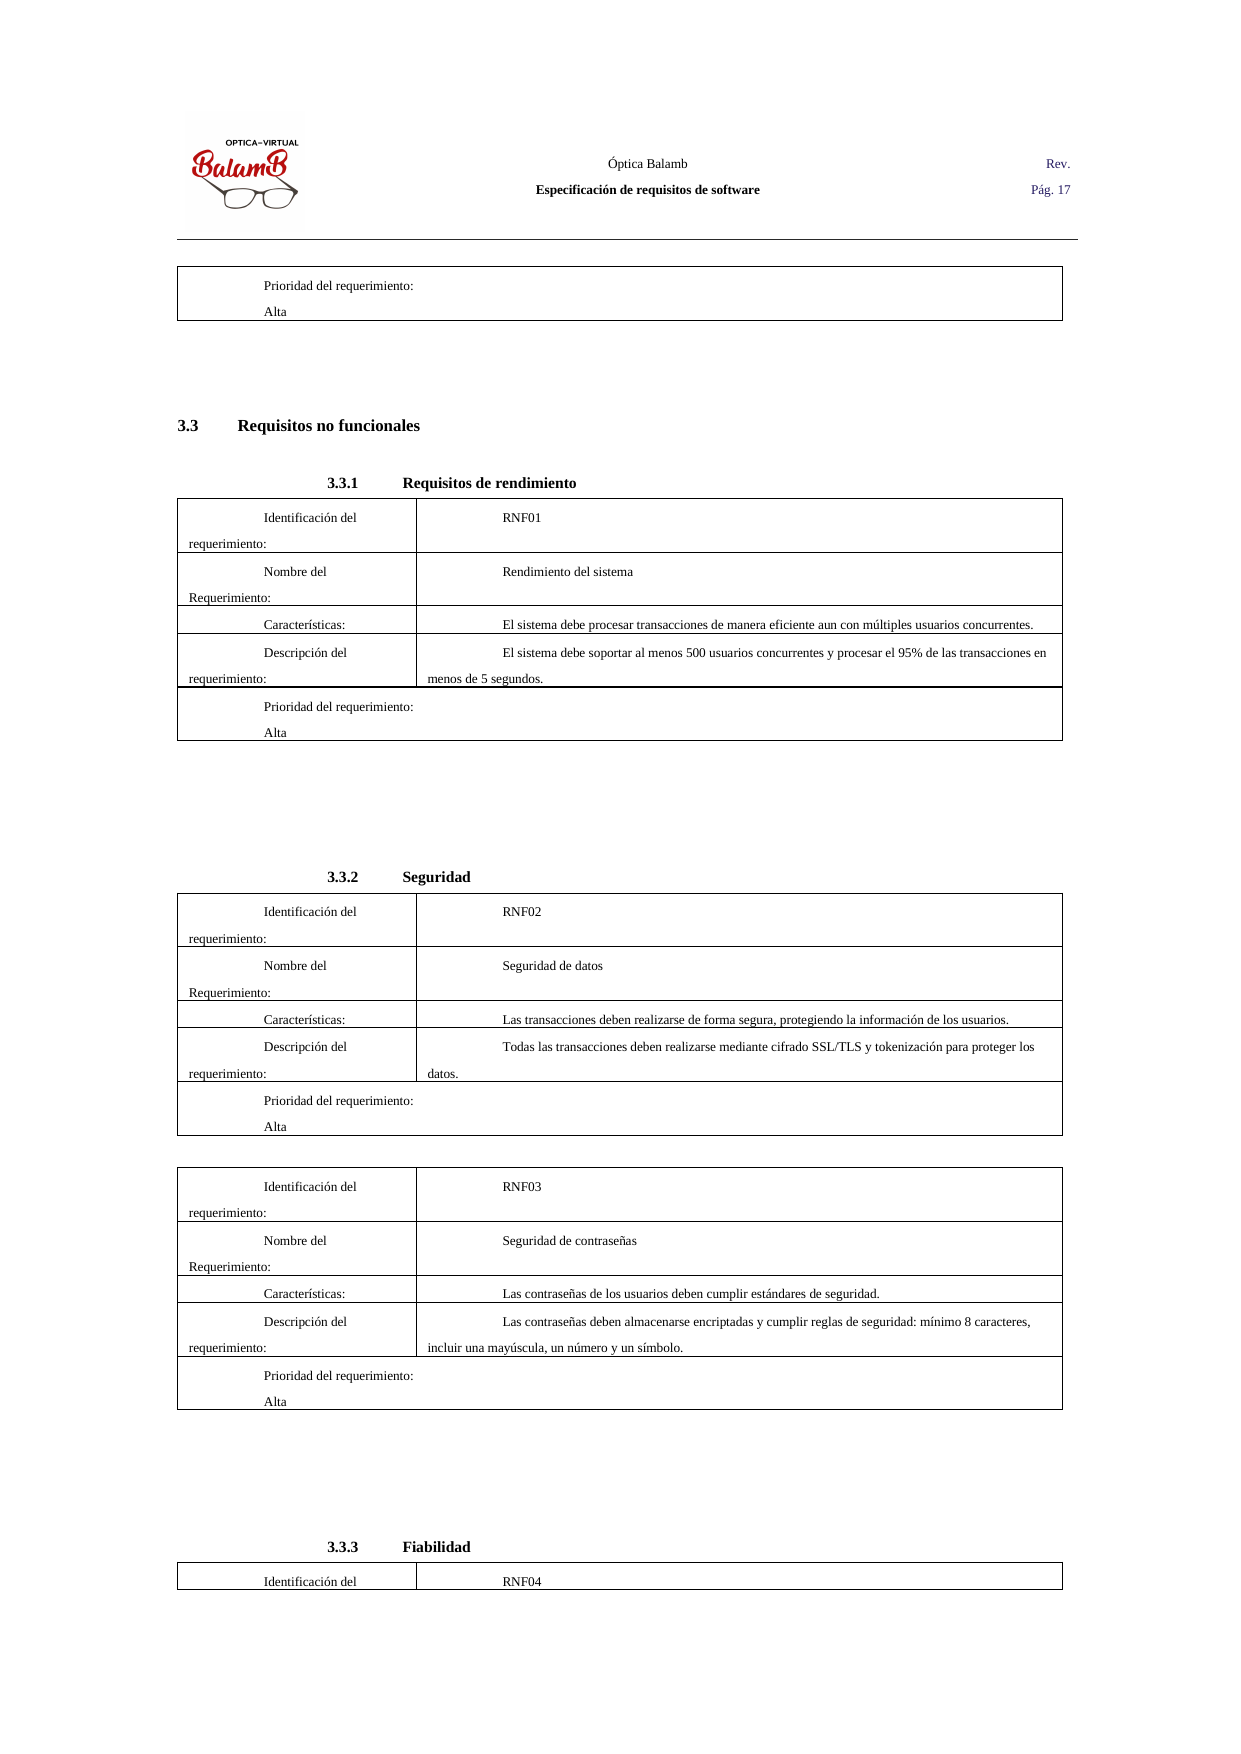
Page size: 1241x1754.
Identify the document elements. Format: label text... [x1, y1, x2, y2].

table_cell El sistema debe procesar transacciones de manera eficiente aun con múltiples usuarios concurrentes. [417, 606, 1062, 633]
table_cell Las contraseñas deben almacenarse encriptadas y cumplir reglas de seguridad: mínimo 8 caracteres, incluir una mayúscula, un número y un símbolo. [417, 1303, 1062, 1356]
table_cell Las contraseñas de los usuarios deben cumplir estándares de seguridad. [417, 1276, 1062, 1302]
subtitle Requisitos de rendimiento [252, 460, 1063, 492]
table_cell Características: [178, 1276, 416, 1302]
table_cell Nombre del Requerimiento: [178, 553, 416, 605]
table_header RNF02 [417, 894, 1062, 946]
table_cell Descripción del requerimiento: [178, 1028, 416, 1081]
table_header RNF04 [417, 1563, 1062, 1589]
table_cell Prioridad del requerimiento: Alta [178, 1082, 1062, 1135]
table_header Identificación del requerimiento: [178, 1168, 416, 1221]
table_cell Prioridad del requerimiento: Alta [178, 688, 1062, 740]
subtitle Requisitos no funcionales [177, 402, 1063, 435]
picture [184, 111, 305, 232]
table_cell Características: [178, 1001, 416, 1027]
table_header Identificación del requerimiento: [178, 1563, 416, 1589]
table_cell Las transacciones deben realizarse de forma segura, protegiendo la información de los usuarios. [417, 1001, 1062, 1027]
table_cell Nombre del Requerimiento: [178, 1222, 416, 1274]
table_cell Nombre del Requerimiento: [178, 947, 416, 1000]
table_cell Todas las transacciones deben realizarse mediante cifrado SSL/TLS y tokenización para proteger los datos. [417, 1028, 1062, 1081]
table_header Identificación del requerimiento: [178, 499, 416, 552]
table_cell El sistema debe soportar al menos 500 usuarios concurrentes y procesar el 95% de las transacciones en menos de 5 segundos. [417, 634, 1062, 686]
table_header Identificación del requerimiento: [178, 894, 416, 946]
table_header RNF01 [417, 499, 1062, 552]
table_cell Descripción del requerimiento: [178, 1303, 416, 1356]
table_cell Descripción del requerimiento: [178, 634, 416, 686]
table_cell Seguridad de datos [417, 947, 1062, 1000]
table_cell Seguridad de contraseñas [417, 1222, 1062, 1274]
table_cell Prioridad del requerimiento: Alta [178, 267, 1062, 320]
subtitle Fiabilidad [252, 1524, 1063, 1555]
table_header RNF03 [417, 1168, 1062, 1221]
table_cell Rendimiento del sistema [417, 553, 1062, 605]
table_cell Prioridad del requerimiento: Alta [178, 1357, 1062, 1409]
table_cell Características: [178, 606, 416, 633]
subtitle Seguridad [252, 855, 1063, 886]
